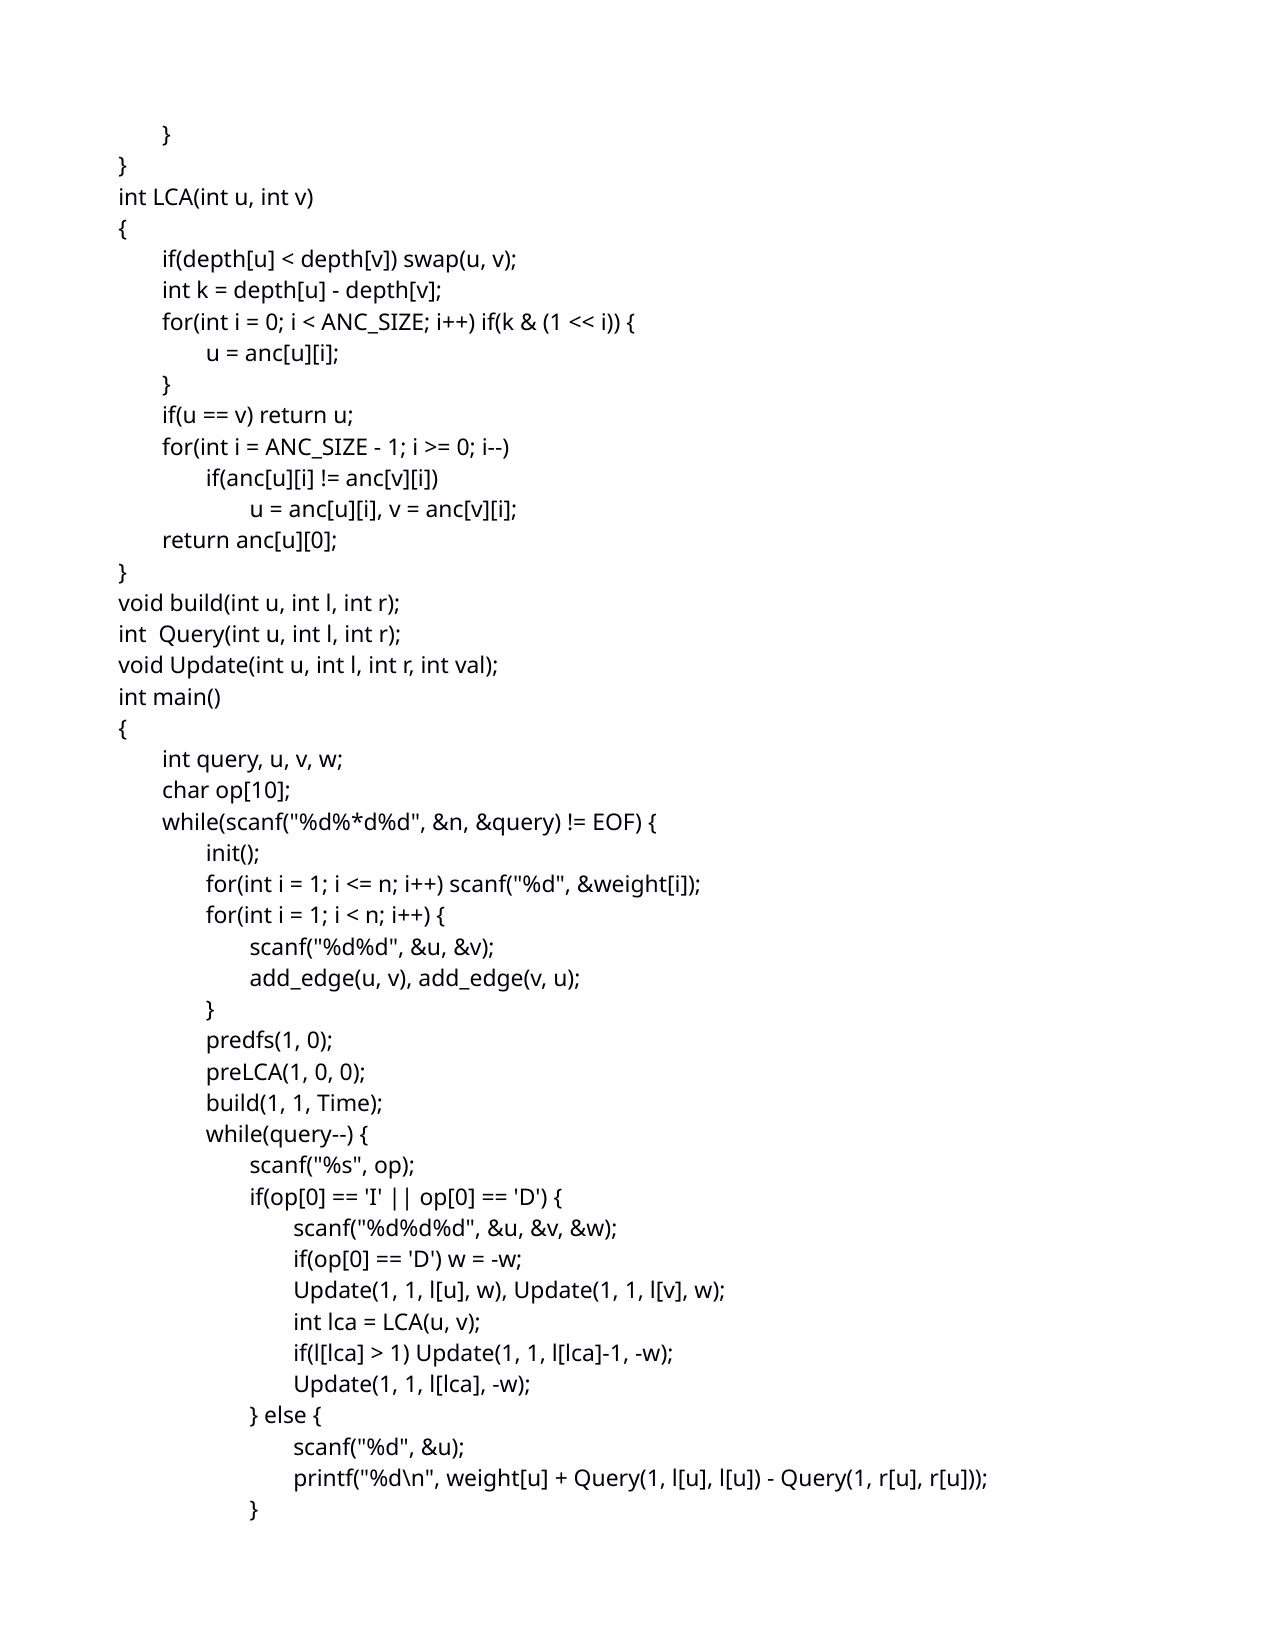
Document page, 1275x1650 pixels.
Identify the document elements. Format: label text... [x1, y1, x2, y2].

text init(); [118, 837, 1157, 868]
text scanf("%s", op); [118, 1149, 1157, 1181]
text } else { [118, 1399, 1157, 1431]
text preLCA(1, 0, 0); [118, 1056, 1157, 1087]
text u = anc[u][i]; [118, 337, 1157, 368]
text char op[10]; [118, 774, 1157, 806]
text if(op[0] == 'I' || op[0] == 'D') { [118, 1181, 1157, 1212]
text Update(1, 1, l[u], w), Update(1, 1, l[v], w); [118, 1274, 1157, 1306]
text return anc[u][0]; [118, 524, 1157, 556]
text while(query--) { [118, 1118, 1157, 1149]
text scanf("%d%d%d", &u, &v, &w); [118, 1212, 1157, 1243]
text int k = depth[u] - depth[v]; [118, 274, 1157, 306]
text for(int i = 0; i < ANC_SIZE; i++) if(k & (1 << i)) { [118, 306, 1157, 337]
text u = anc[u][i], v = anc[v][i]; [118, 493, 1157, 524]
text if(u == v) return u; [118, 399, 1157, 431]
text scanf("%d%d", &u, &v); [118, 931, 1157, 962]
text build(1, 1, Time); [118, 1087, 1157, 1118]
text void build(int u, int l, int r); [118, 587, 1157, 618]
text } [118, 149, 1157, 181]
text if(l[lca] > 1) Update(1, 1, l[lca]-1, -w); [118, 1337, 1157, 1368]
text } [118, 368, 1157, 399]
text int Query(int u, int l, int r); [118, 618, 1157, 649]
text void Update(int u, int l, int r, int val); [118, 649, 1157, 681]
text int main() [118, 681, 1157, 712]
text for(int i = 1; i < n; i++) { [118, 899, 1157, 931]
text } [118, 556, 1157, 587]
text { [118, 712, 1157, 743]
text int lca = LCA(u, v); [118, 1306, 1157, 1337]
text if(op[0] == 'D') w = -w; [118, 1243, 1157, 1274]
text int query, u, v, w; [118, 743, 1157, 774]
text } [118, 993, 1157, 1024]
text } [118, 118, 1157, 149]
text int LCA(int u, int v) [118, 181, 1157, 212]
text if(anc[u][i] != anc[v][i]) [118, 462, 1157, 493]
text scanf("%d", &u); [118, 1431, 1157, 1462]
text { [118, 212, 1157, 243]
text while(scanf("%d%*d%d", &n, &query) != EOF) { [118, 806, 1157, 837]
text Update(1, 1, l[lca], -w); [118, 1368, 1157, 1399]
text } [118, 1493, 1157, 1524]
text for(int i = ANC_SIZE - 1; i >= 0; i--) [118, 431, 1157, 462]
text if(depth[u] < depth[v]) swap(u, v); [118, 243, 1157, 274]
text add_edge(u, v), add_edge(v, u); [118, 962, 1157, 993]
text for(int i = 1; i <= n; i++) scanf("%d", &weight[i]); [118, 868, 1157, 899]
text printf("%d\n", weight[u] + Query(1, l[u], l[u]) - Query(1, r[u], r[u])); [118, 1462, 1157, 1493]
text predfs(1, 0); [118, 1024, 1157, 1056]
